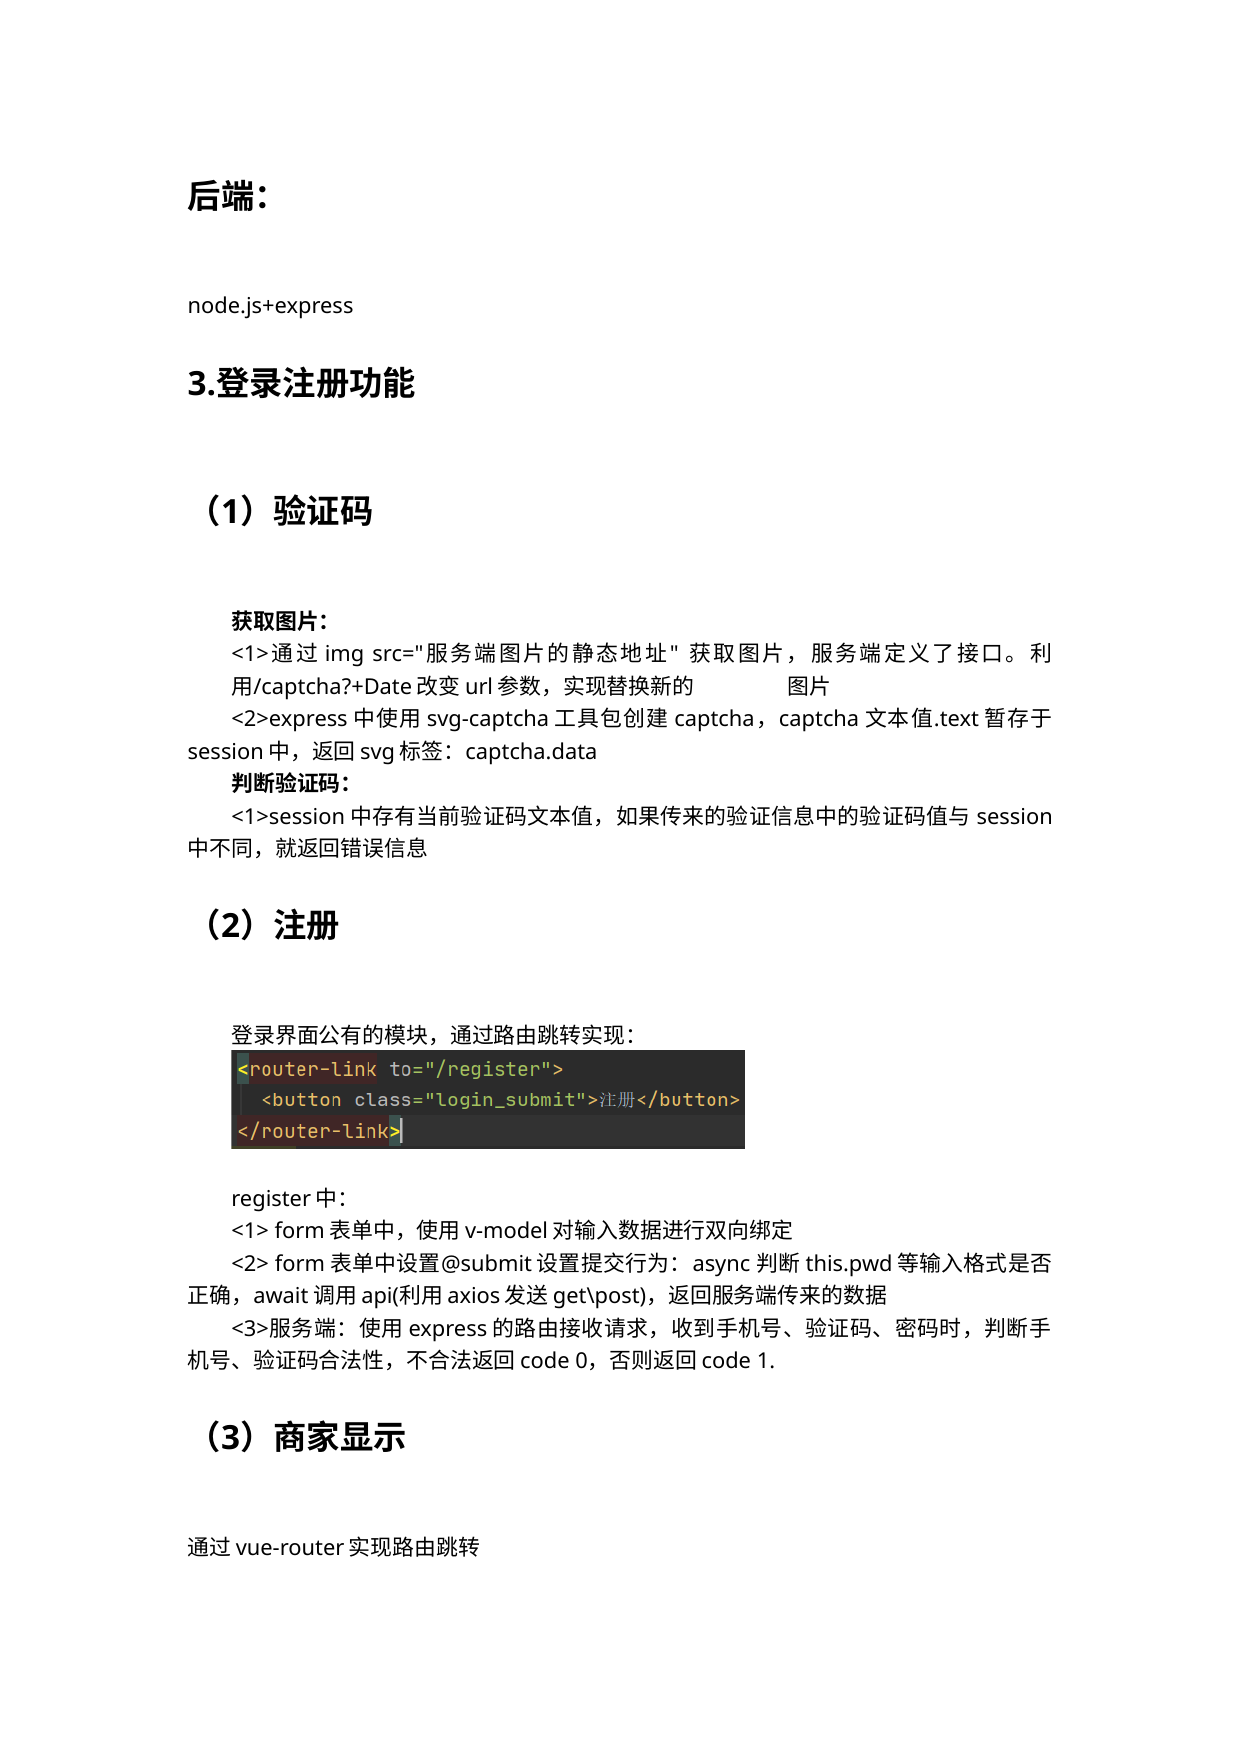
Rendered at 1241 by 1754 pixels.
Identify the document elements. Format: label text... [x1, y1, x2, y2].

subtitle （1）验证码 [187, 476, 1053, 541]
subtitle （3）商家显示 [187, 1403, 1053, 1468]
text <1>session中存有当前验证码文本值，如果传来的验证信息中的验证码值与session中不同，就返回错误信息 [187, 798, 1053, 863]
text <2>express中使用svg-captcha工具包创建captcha，captcha文本值.text暂存于session中，返回svg标签：captcha.data [187, 701, 1053, 766]
text 获取图片： [231, 603, 1053, 636]
text <1>通过img src="服务端图片的静态地址" 获取图片，服务端定义了接口。利用/captcha?+Date改变url参数，实现替换新的 图片 [231, 636, 1053, 701]
text node.js+express [187, 289, 1053, 322]
text 判断验证码： [187, 766, 1053, 798]
subtitle 后端： [187, 162, 1053, 227]
subtitle 3.登录注册功能 [187, 349, 1053, 414]
picture [231, 1050, 745, 1149]
subtitle （2）注册 [187, 891, 1053, 956]
text 登录界面公有的模块，通过路由跳转实现： [187, 1018, 1053, 1051]
text 通过vue-router实现路由跳转 [187, 1530, 1053, 1562]
text <2> form表单中设置@submit设置提交行为：async 判断this.pwd等输入格式是否正确，await调用api(利用axios发送get\post)，返回服务端传来的数据 [187, 1246, 1053, 1311]
text <3>服务端：使用express的路由接收请求，收到手机号、验证码、密码时，判断手机号、验证码合法性，不合法返回code 0，否则返回code 1. [187, 1311, 1053, 1376]
text register中： [187, 1181, 1053, 1213]
text <1> form表单中，使用v-model对输入数据进行双向绑定 [187, 1213, 1053, 1246]
